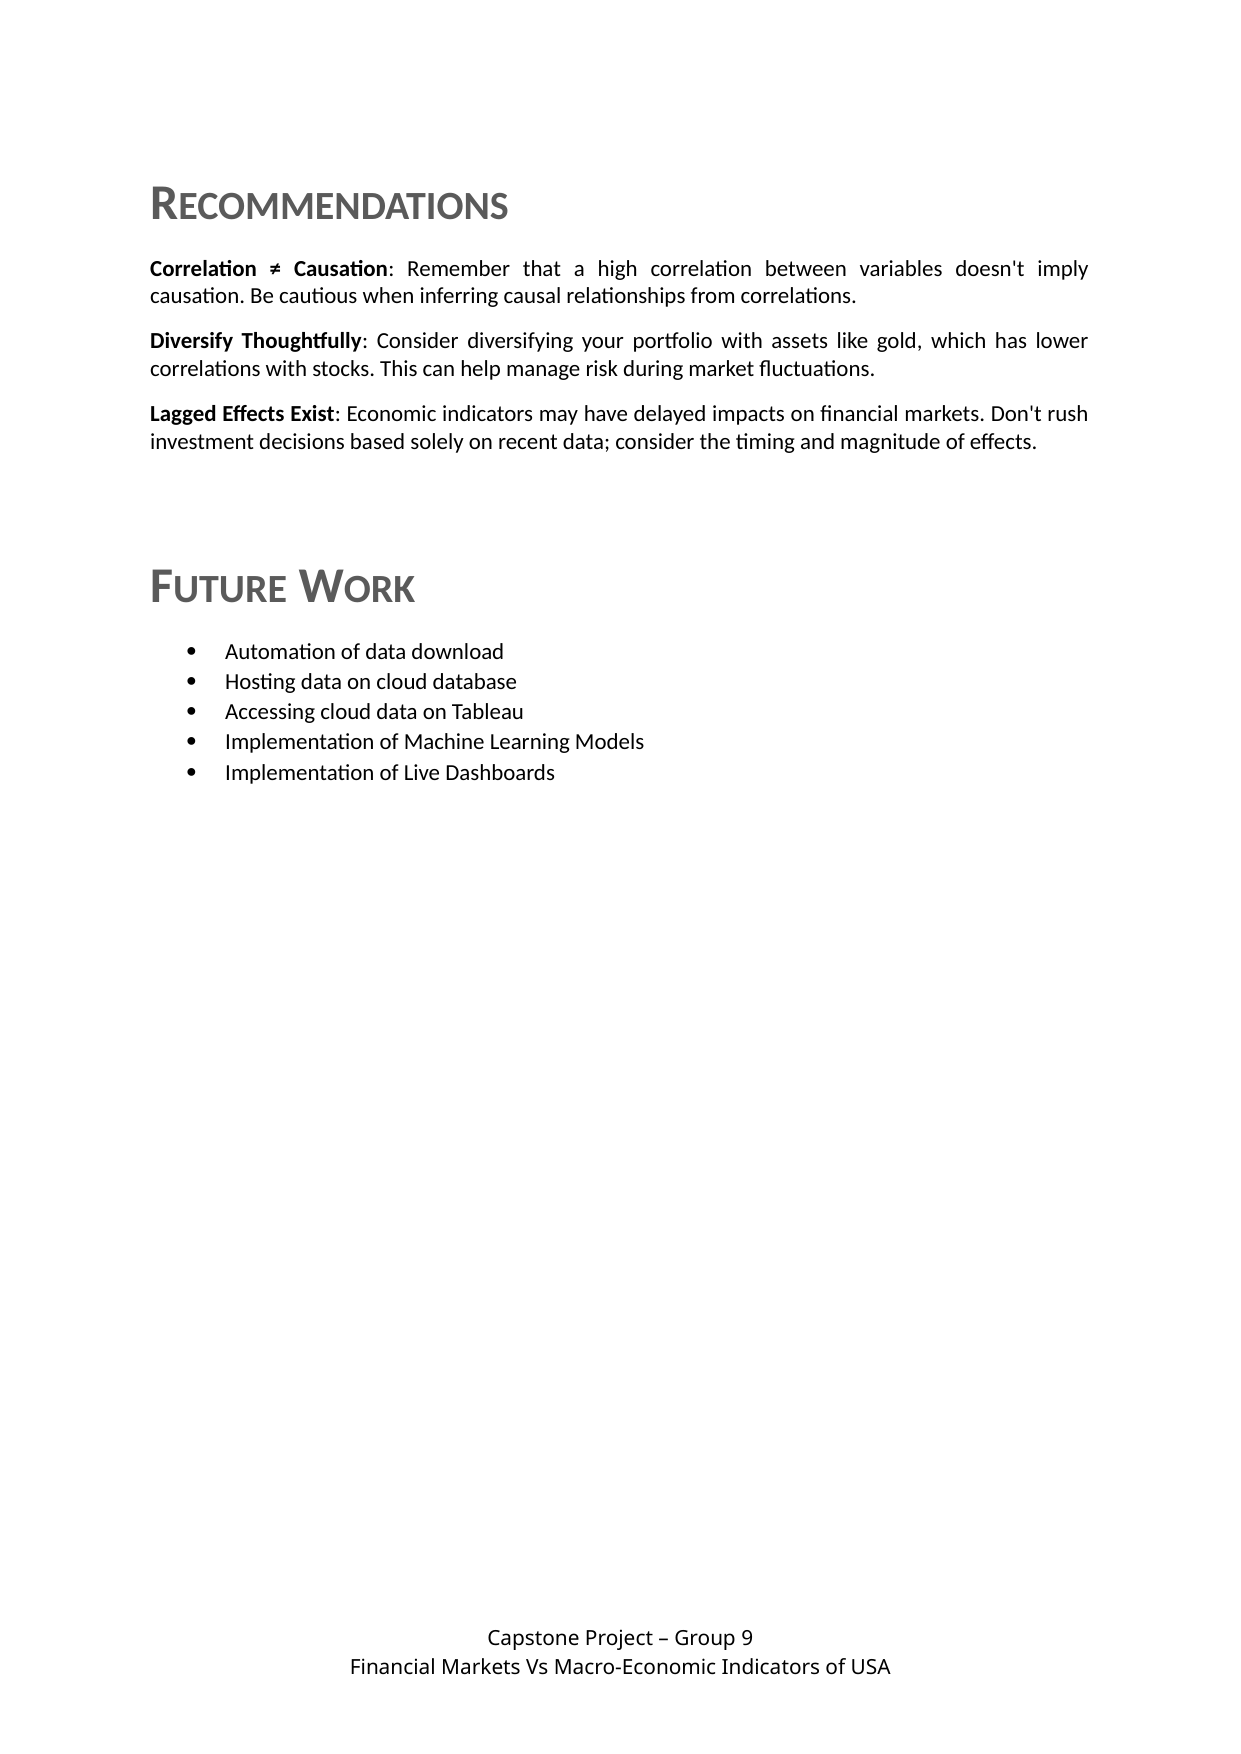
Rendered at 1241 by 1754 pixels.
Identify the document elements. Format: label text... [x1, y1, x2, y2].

text Recommendations [150, 171, 1090, 232]
text Correlation ≠ Causation: Remember that a high correlation between variables doesn't imply causation. Be cautious when inferring causal relationships from correlations. [150, 254, 1090, 310]
text Future Work [150, 554, 1090, 615]
list Hosting data on cloud database​ [187, 667, 1090, 695]
list Implementation of Live Dashboards [187, 758, 1090, 786]
list Implementation of Machine Learning Models [187, 727, 1090, 755]
text Lagged Effects Exist: Economic indicators may have delayed impacts on financial markets. Don't rush investment decisions based solely on recent data; consider the timing and magnitude of effects. [150, 399, 1090, 455]
list Automation of data download​ [187, 637, 1090, 665]
text Diversify Thoughtfully: Consider diversifying your portfolio with assets like gold, which has lower correlations with stocks. This can help manage risk during market fluctuations. [150, 326, 1090, 382]
list Accessing cloud data on Tableau​ [187, 697, 1090, 725]
